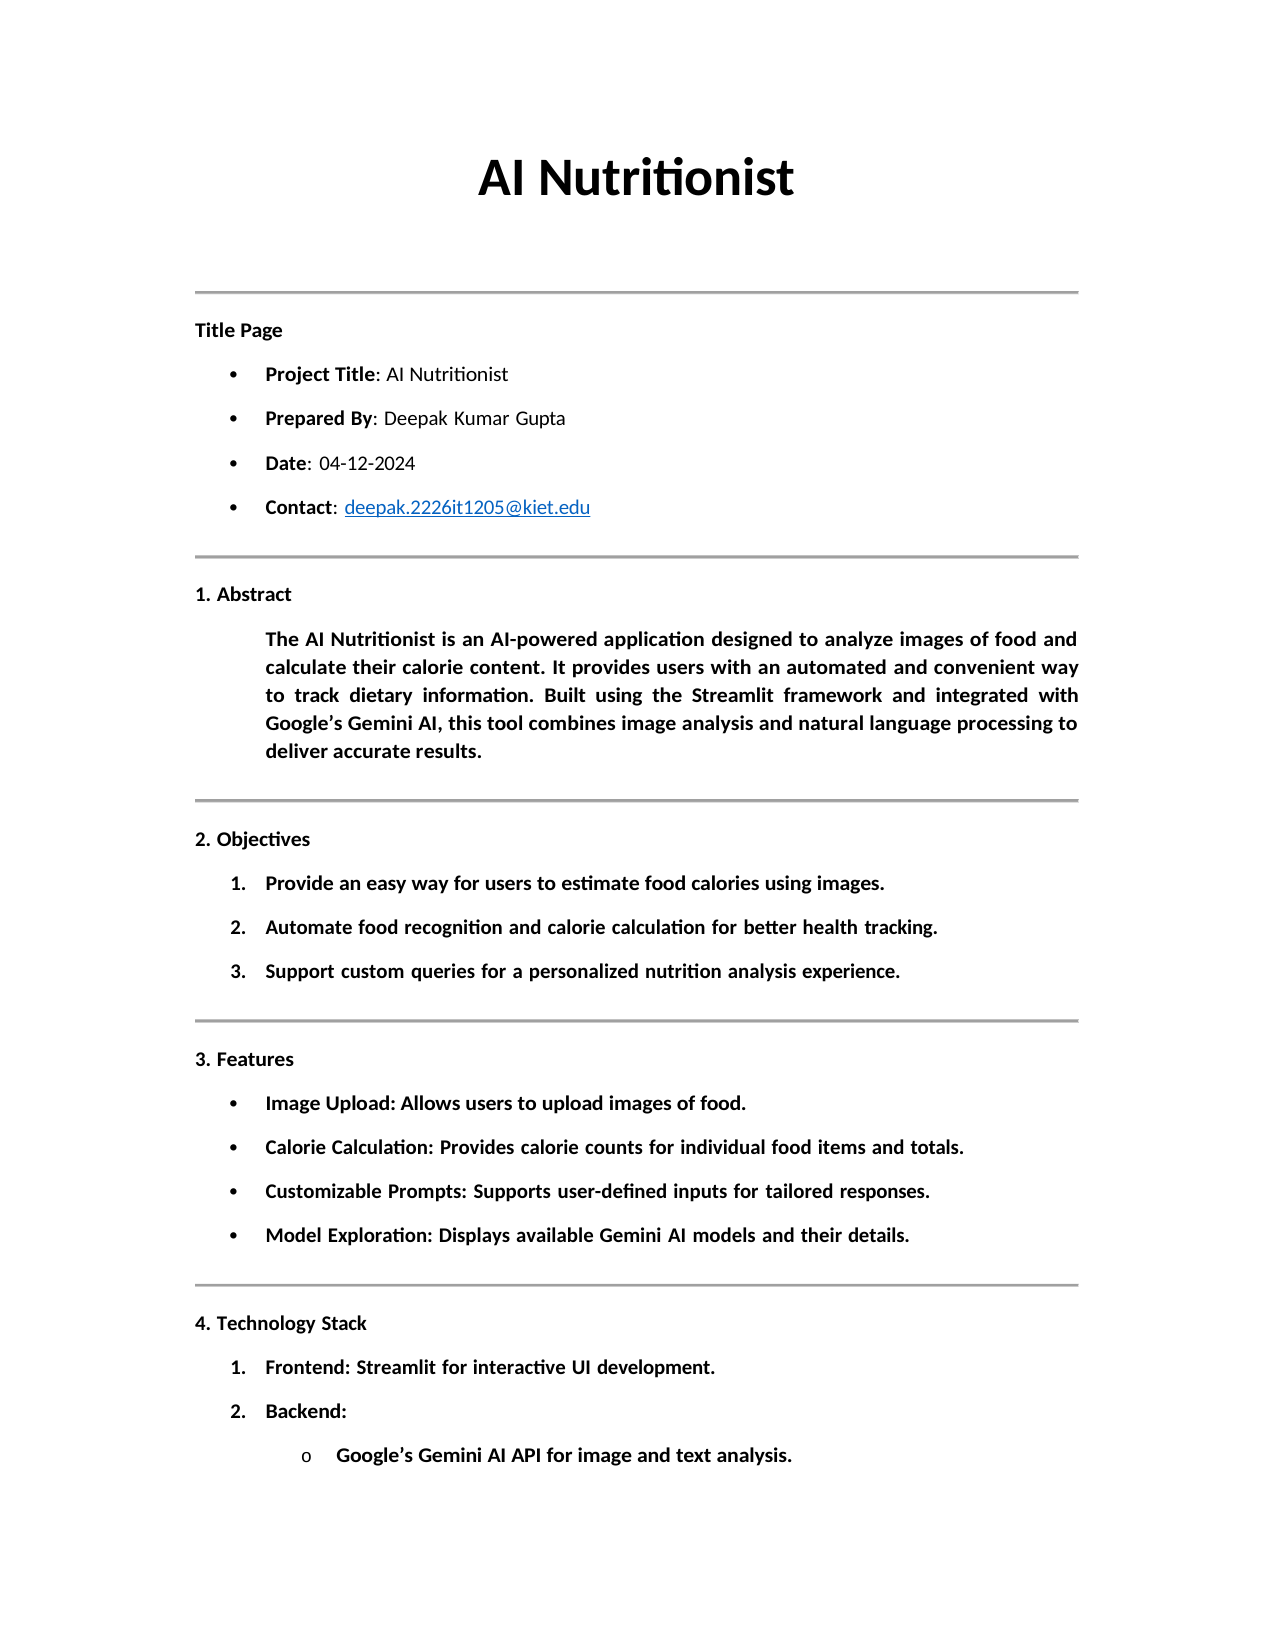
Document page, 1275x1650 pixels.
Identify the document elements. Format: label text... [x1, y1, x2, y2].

list Project Title: AI Nutritionist [230, 362, 1106, 387]
list Customizable Prompts: Supports user-defined inputs for tailored responses. [230, 1178, 1106, 1204]
list Prepared By: Deepak Kumar Gupta [230, 406, 1106, 431]
list Technology Stack [195, 1310, 1106, 1336]
list Google’s Gemini AI API for image and text analysis. [301, 1442, 1106, 1468]
title AI Nutritionist [476, 144, 797, 208]
list Automate food recognition and calorie calculation for better health tracking. [230, 914, 1106, 939]
text Title Page [195, 318, 1106, 343]
list Abstract [195, 582, 1106, 607]
list Backend: [230, 1398, 1106, 1424]
text The AI Nutritionist is an AI-powered application designed to analyze images of food and calculate their calorie content. It provides users with an automated and convenient way to track dietary information. Built using the Streamlit framework and integrated with Google’s Gemini AI, this tool combines image analysis and natural language processing to deliver accurate results. [265, 626, 1079, 764]
list Image Upload: Allows users to upload images of food. [230, 1090, 1106, 1115]
list Frontend: Streamlit for interactive UI development. [230, 1354, 1106, 1380]
list Provide an easy way for users to estimate food calories using images. [230, 870, 1106, 895]
list Support custom queries for a personalized nutrition analysis experience. [230, 958, 1106, 983]
list Date: 04-12-2024 [230, 450, 1106, 475]
list Contact: deepak.2226it1205@kiet.edu [230, 494, 1106, 519]
list Calorie Calculation: Provides calorie counts for individual food items and totals. [230, 1134, 1106, 1160]
list Features [195, 1046, 1106, 1071]
list Model Exploration: Displays available Gemini AI models and their details. [230, 1222, 1106, 1248]
list Objectives [195, 826, 1106, 851]
